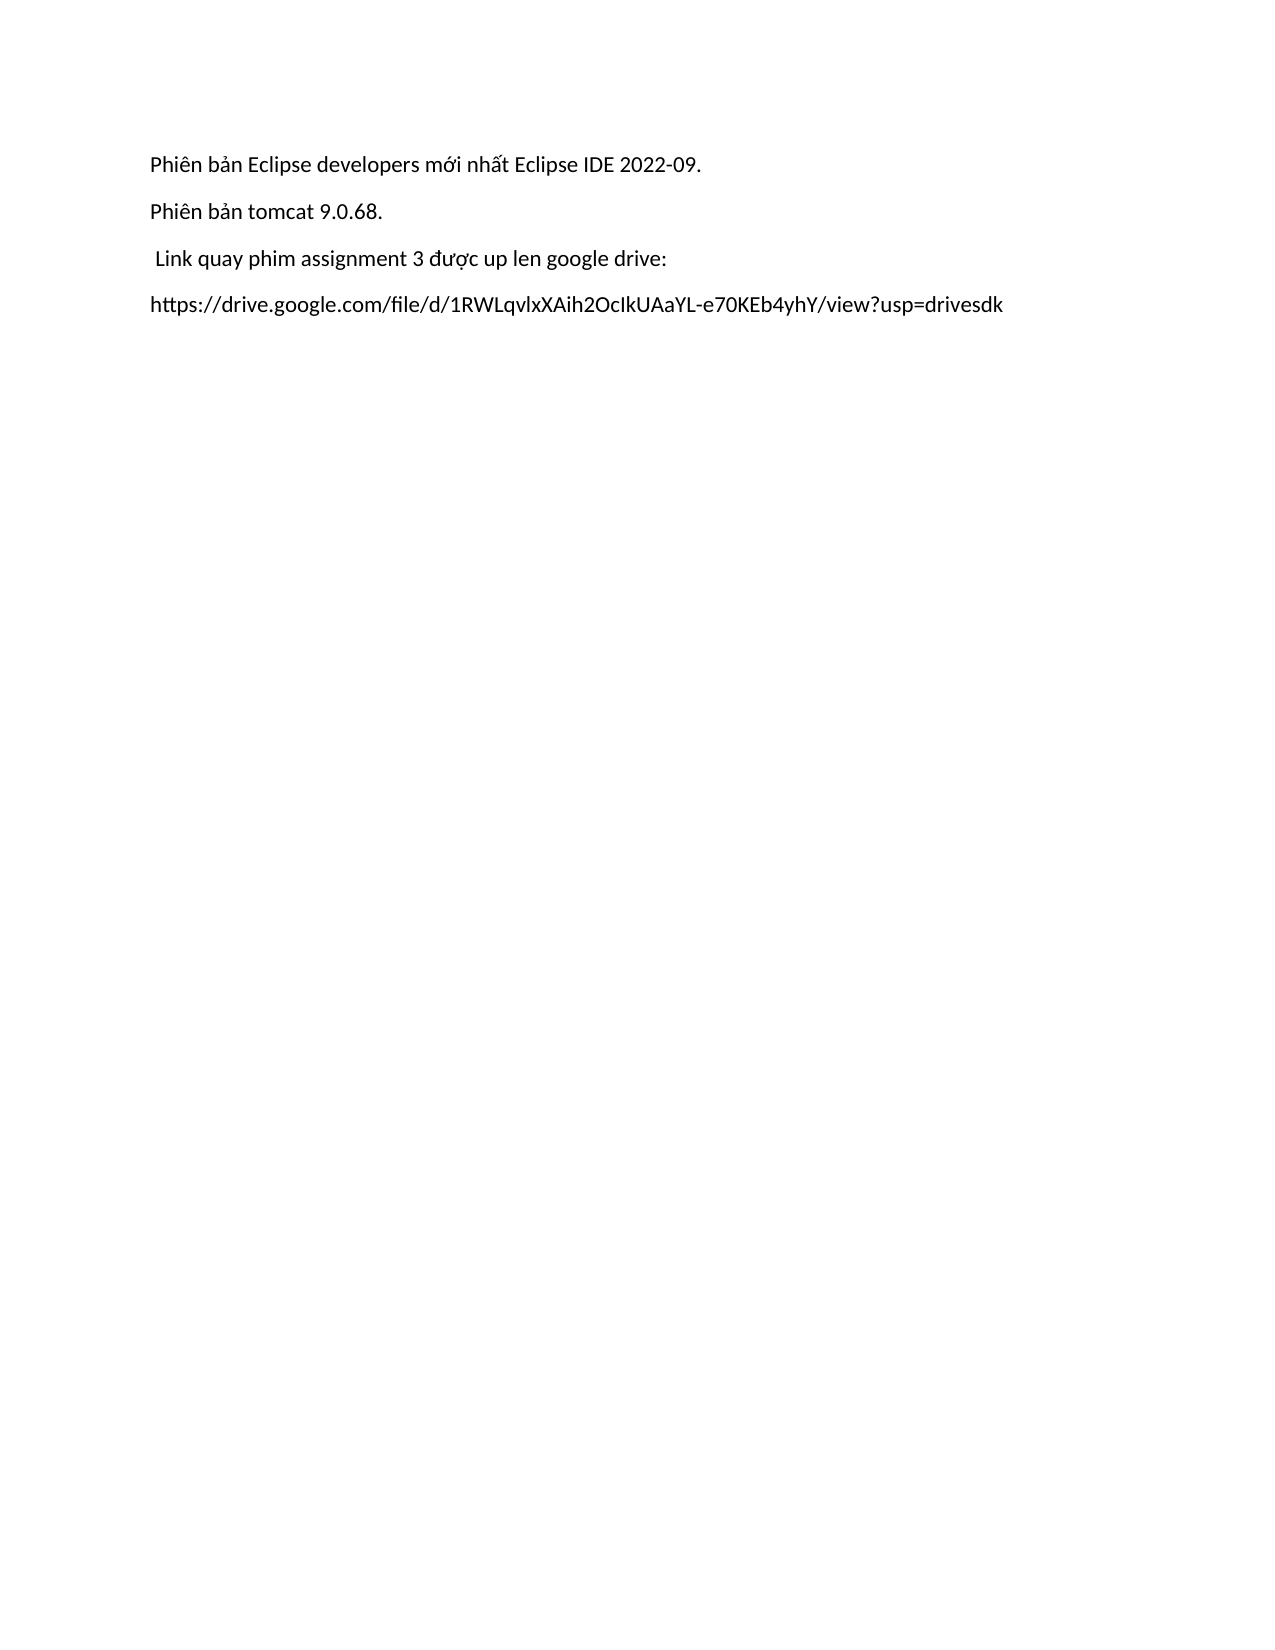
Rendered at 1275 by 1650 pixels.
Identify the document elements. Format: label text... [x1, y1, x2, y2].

text Phiên bản tomcat 9.0.68. [150, 197, 1125, 225]
text https://drive.google.com/file/d/1RWLqvlxXAih2OcIkUAaYL-e70KEb4yhY/view?usp=drivesdk [150, 291, 1125, 319]
text Phiên bản Eclipse developers mới nhất Eclipse IDE 2022-09. [150, 150, 1125, 178]
text Link quay phim assignment 3 được up len google drive: [150, 244, 1125, 272]
